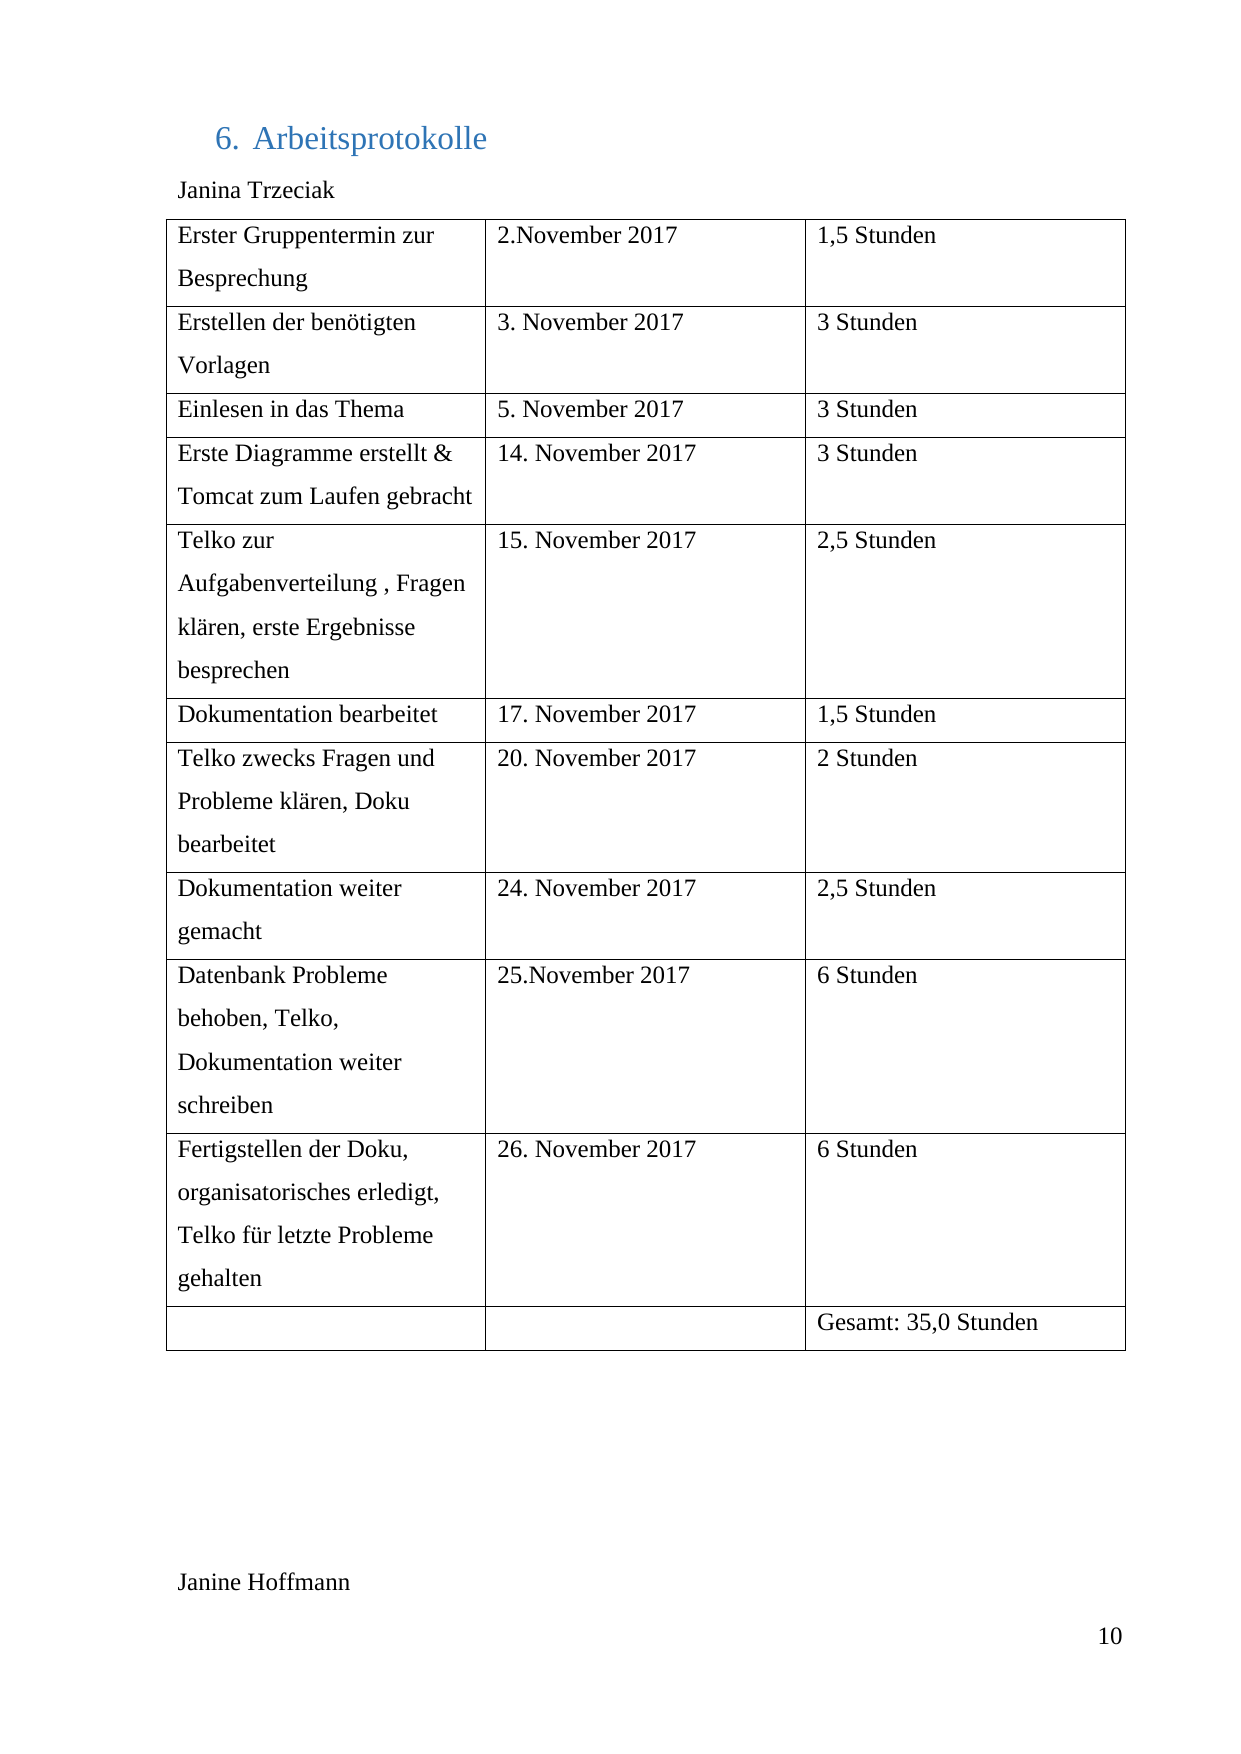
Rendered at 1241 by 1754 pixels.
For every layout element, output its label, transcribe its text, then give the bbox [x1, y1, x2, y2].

text Janina Trzeciak [177, 176, 1122, 204]
table_header 1,5 Stunden [806, 220, 1125, 306]
table_cell Datenbank Probleme behoben, Telko, Dokumentation weiter schreiben [167, 960, 485, 1133]
table_cell 2 Stunden [806, 743, 1125, 872]
text Janine Hoffmann [177, 1567, 1122, 1596]
table_cell 15. November 2017 [486, 525, 805, 698]
table_cell 26. November 2017 [486, 1134, 805, 1306]
subtitle Arbeitsprotokolle [215, 118, 1122, 156]
table_cell 3 Stunden [806, 307, 1125, 393]
table_cell 6 Stunden [806, 1134, 1125, 1306]
table_header Erster Gruppentermin zur Besprechung [167, 220, 485, 306]
table_cell Dokumentation weiter gemacht [167, 873, 485, 959]
table_cell [486, 1307, 805, 1350]
table_cell Dokumentation bearbeitet [167, 699, 485, 742]
table_cell 25.November 2017 [486, 960, 805, 1133]
table_cell 3 Stunden [806, 438, 1125, 524]
table_cell Erste Diagramme erstellt & Tomcat zum Laufen gebracht [167, 438, 485, 524]
table_cell 6 Stunden [806, 960, 1125, 1133]
table_cell 2,5 Stunden [806, 525, 1125, 698]
table_cell 3. November 2017 [486, 307, 805, 393]
table_cell [167, 1307, 485, 1350]
table_cell Fertigstellen der Doku, organisatorisches erledigt, Telko für letzte Probleme gehalten [167, 1134, 485, 1306]
table_cell 24. November 2017 [486, 873, 805, 959]
table_cell 5. November 2017 [486, 394, 805, 437]
table_cell Telko zwecks Fragen und Probleme klären, Doku bearbeitet [167, 743, 485, 872]
table_cell 20. November 2017 [486, 743, 805, 872]
table_cell 2,5 Stunden [806, 873, 1125, 959]
table_cell 17. November 2017 [486, 699, 805, 742]
table_cell Erstellen der benötigten Vorlagen [167, 307, 485, 393]
table_cell 1,5 Stunden [806, 699, 1125, 742]
table_header 2.November 2017 [486, 220, 805, 306]
table_cell Einlesen in das Thema [167, 394, 485, 437]
table_cell 3 Stunden [806, 394, 1125, 437]
table_cell 14. November 2017 [486, 438, 805, 524]
table_cell Gesamt: 35,0 Stunden [806, 1307, 1125, 1350]
table_cell Telko zur Aufgabenverteilung , Fragen klären, erste Ergebnisse besprechen [167, 525, 485, 698]
